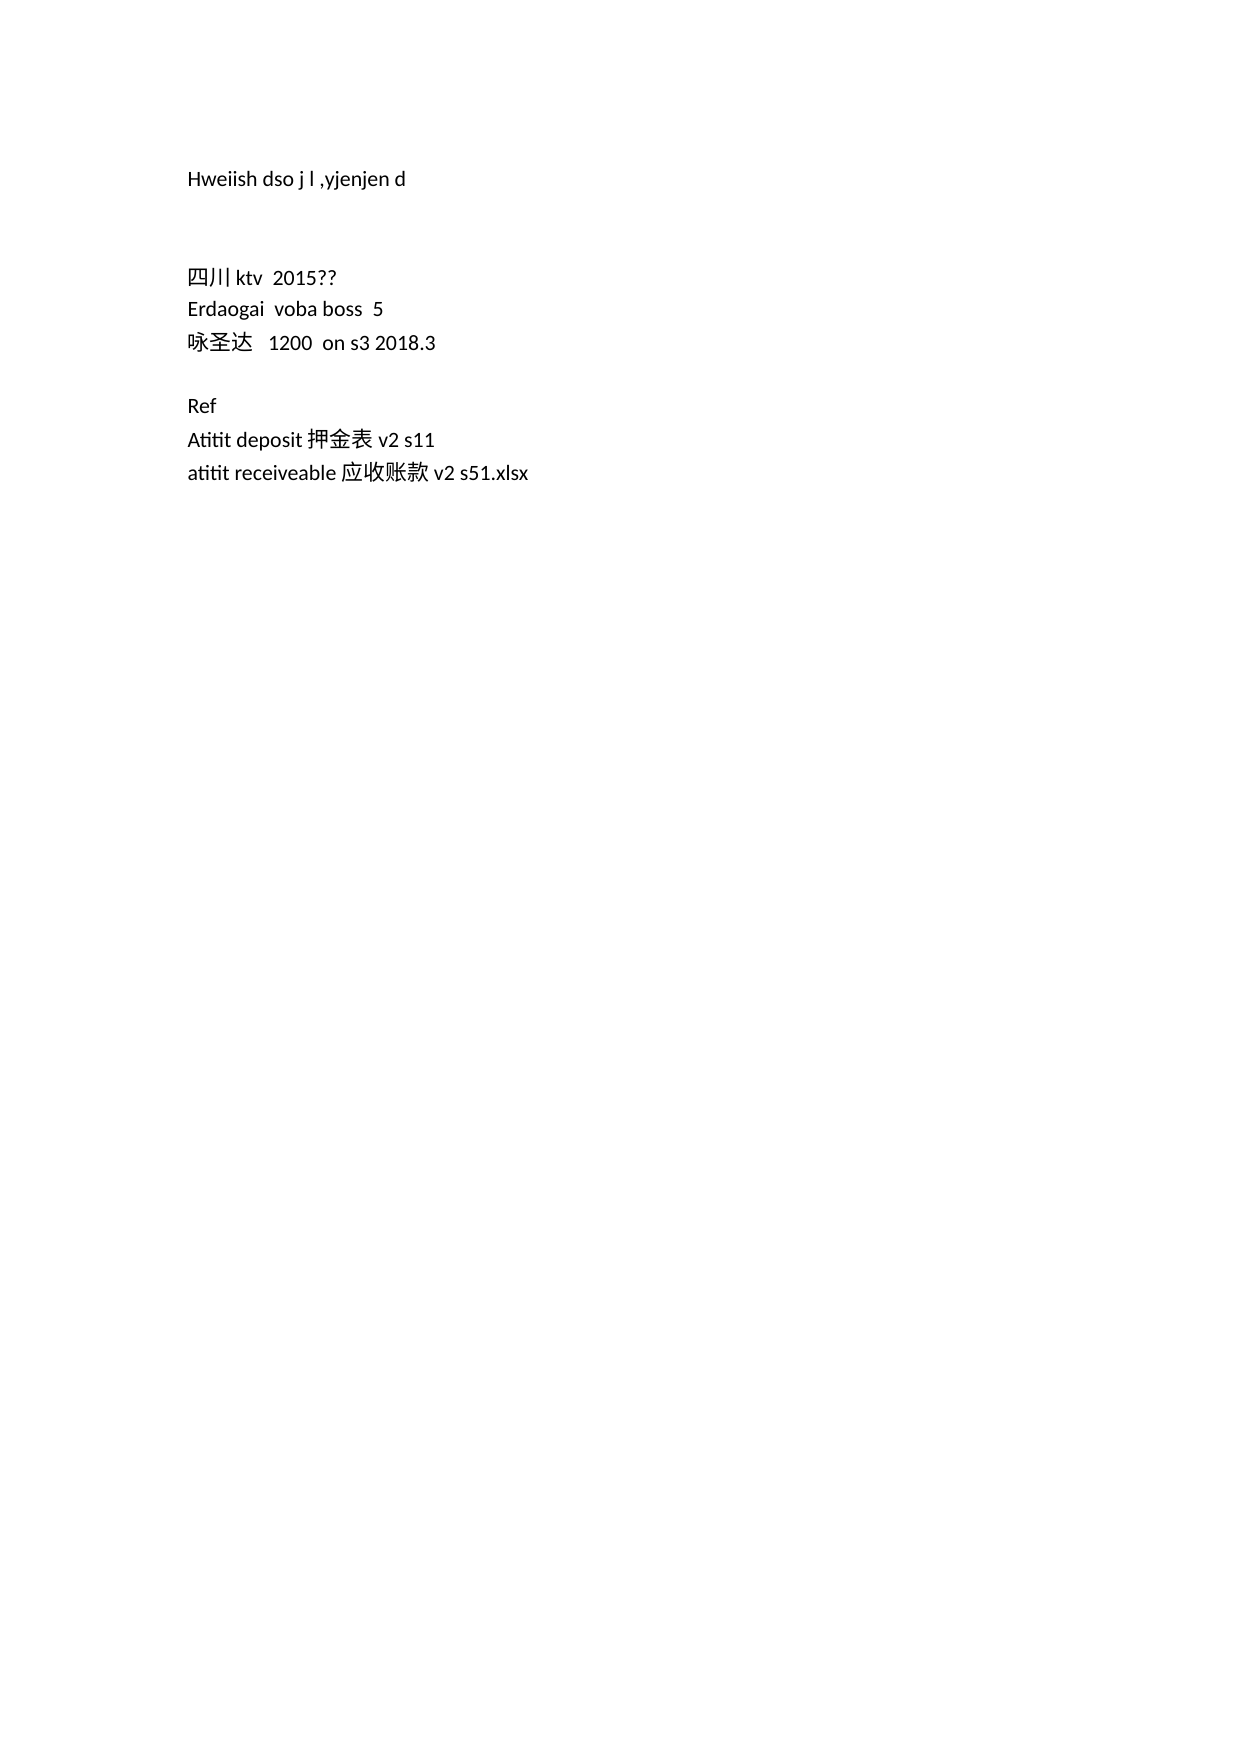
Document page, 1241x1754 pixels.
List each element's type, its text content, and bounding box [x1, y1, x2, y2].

text 四川ktv 2015?? [187, 259, 1053, 292]
text Erdaogai voba boss 5 [187, 292, 1053, 324]
text atitit receiveable 应收账款 v2 s51.xlsx [187, 454, 1053, 487]
text Ref [187, 389, 1053, 422]
text Atitit deposit 押金表 v2 s11 [187, 422, 1053, 454]
text 咏圣达 1200 on s3 2018.3 [187, 324, 1053, 357]
text Hweiish dso j l ,yjenjen d [187, 162, 1053, 194]
